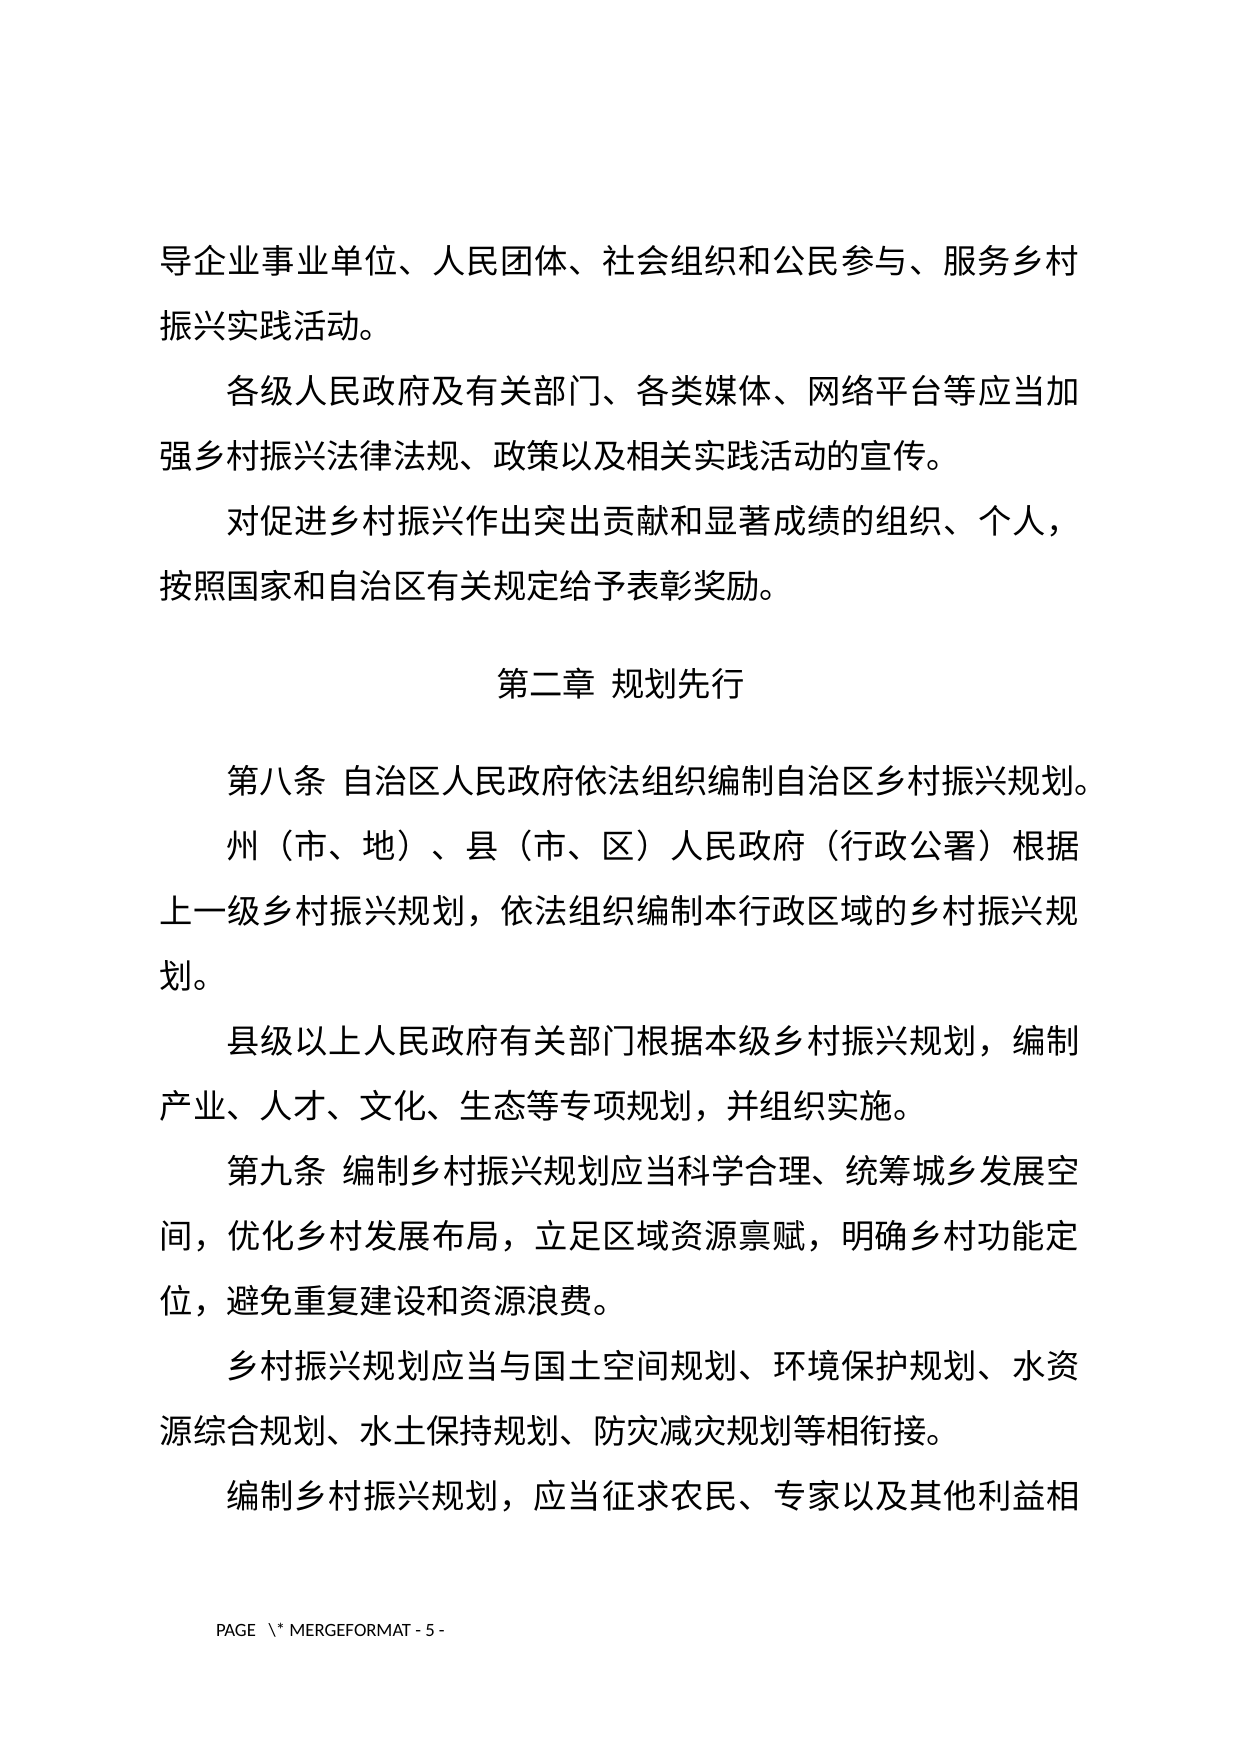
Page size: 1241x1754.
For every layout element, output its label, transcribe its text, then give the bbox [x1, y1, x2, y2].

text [159, 1462, 1081, 1527]
text 第二章 规划先行 [159, 649, 1081, 714]
text 各级人民政府及有关部门、各类媒体、网络平台等应当加强乡村振兴法律法规、政策以及相关实践活动的宣传。 [159, 357, 1081, 487]
text 州（市、地）、县（市、区）人民政府（行政公署）根据上一级乡村振兴规划，依法组织编制本行政区域的乡村振兴规划。 [159, 812, 1081, 1007]
text 第八条 自治区人民政府依法组织编制自治区乡村振兴规划。 [159, 747, 1081, 812]
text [159, 227, 1081, 357]
text 第九条 编制乡村振兴规划应当科学合理、统筹城乡发展空间，优化乡村发展布局，立足区域资源禀赋，明确乡村功能定位，避免重复建设和资源浪费。 [159, 1137, 1081, 1332]
text 乡村振兴规划应当与国土空间规划、环境保护规划、水资源综合规划、水土保持规划、防灾减灾规划等相衔接。 [159, 1332, 1081, 1462]
text 对促进乡村振兴作出突出贡献和显著成绩的组织、个人，按照国家和自治区有关规定给予表彰奖励。 [159, 487, 1081, 617]
text 县级以上人民政府有关部门根据本级乡村振兴规划，编制产业、人才、文化、生态等专项规划，并组织实施。 [159, 1007, 1081, 1137]
